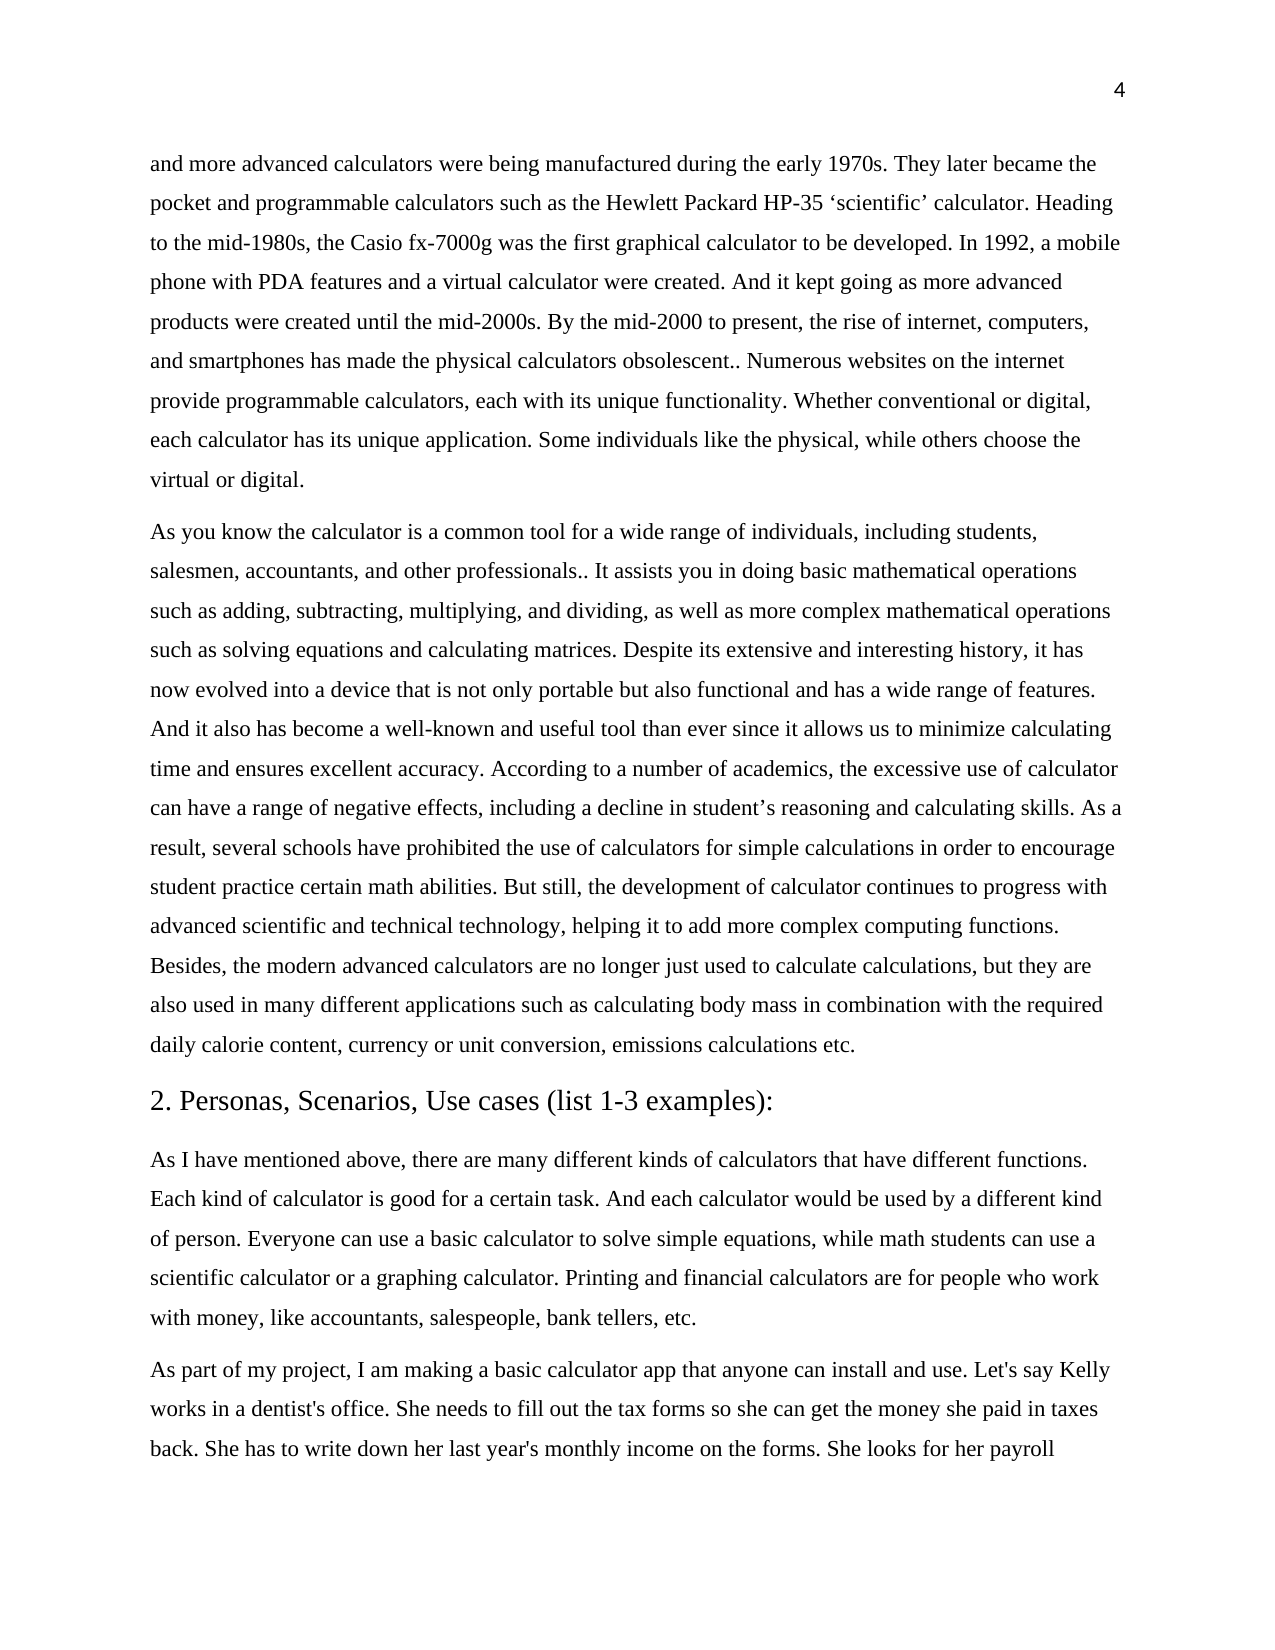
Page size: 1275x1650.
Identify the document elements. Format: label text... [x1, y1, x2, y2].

text As you know the calculator is a common tool for a wide range of individuals, including students, salesmen, accountants, and other professionals.. It assists you in doing basic mathematical operations such as adding, subtracting, multiplying, and dividing, as well as more complex mathematical operations such as solving equations and calculating matrices. Despite its extensive and interesting history, it has now evolved into a device that is not only portable but also functional and has a wide range of features. And it also has become a well-known and useful tool than ever since it allows us to minimize calculating time and ensures excellent accuracy. According to a number of academics, the excessive use of calculator can have a range of negative effects, including a decline in student’s reasoning and calculating skills. As a result, several schools have prohibited the use of calculators for simple calculations in order to encourage student practice certain math abilities. But still, the development of calculator continues to progress with advanced scientific and technical technology, helping it to add more complex computing functions. Besides, the modern advanced calculators are no longer just used to calculate calculations, but they are also used in many different applications such as calculating body mass in combination with the required daily calorie content, currency or unit conversion, emissions calculations etc. [150, 518, 1125, 1057]
text As I have mentioned above, there are many different kinds of calculators that have different functions. Each kind of calculator is good for a certain task. And each calculator would be used by a different kind of person. Everyone can use a basic calculator to solve simple equations, while math students can use a scientific calculator or a graphing calculator. Printing and financial calculators are for people who work with money, like accountants, salespeople, bank tellers, etc. [150, 1146, 1125, 1330]
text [150, 1356, 1125, 1461]
text 2. Personas, Scenarios, Use cases (list 1-3 examples): [150, 1083, 1125, 1117]
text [150, 150, 1125, 492]
